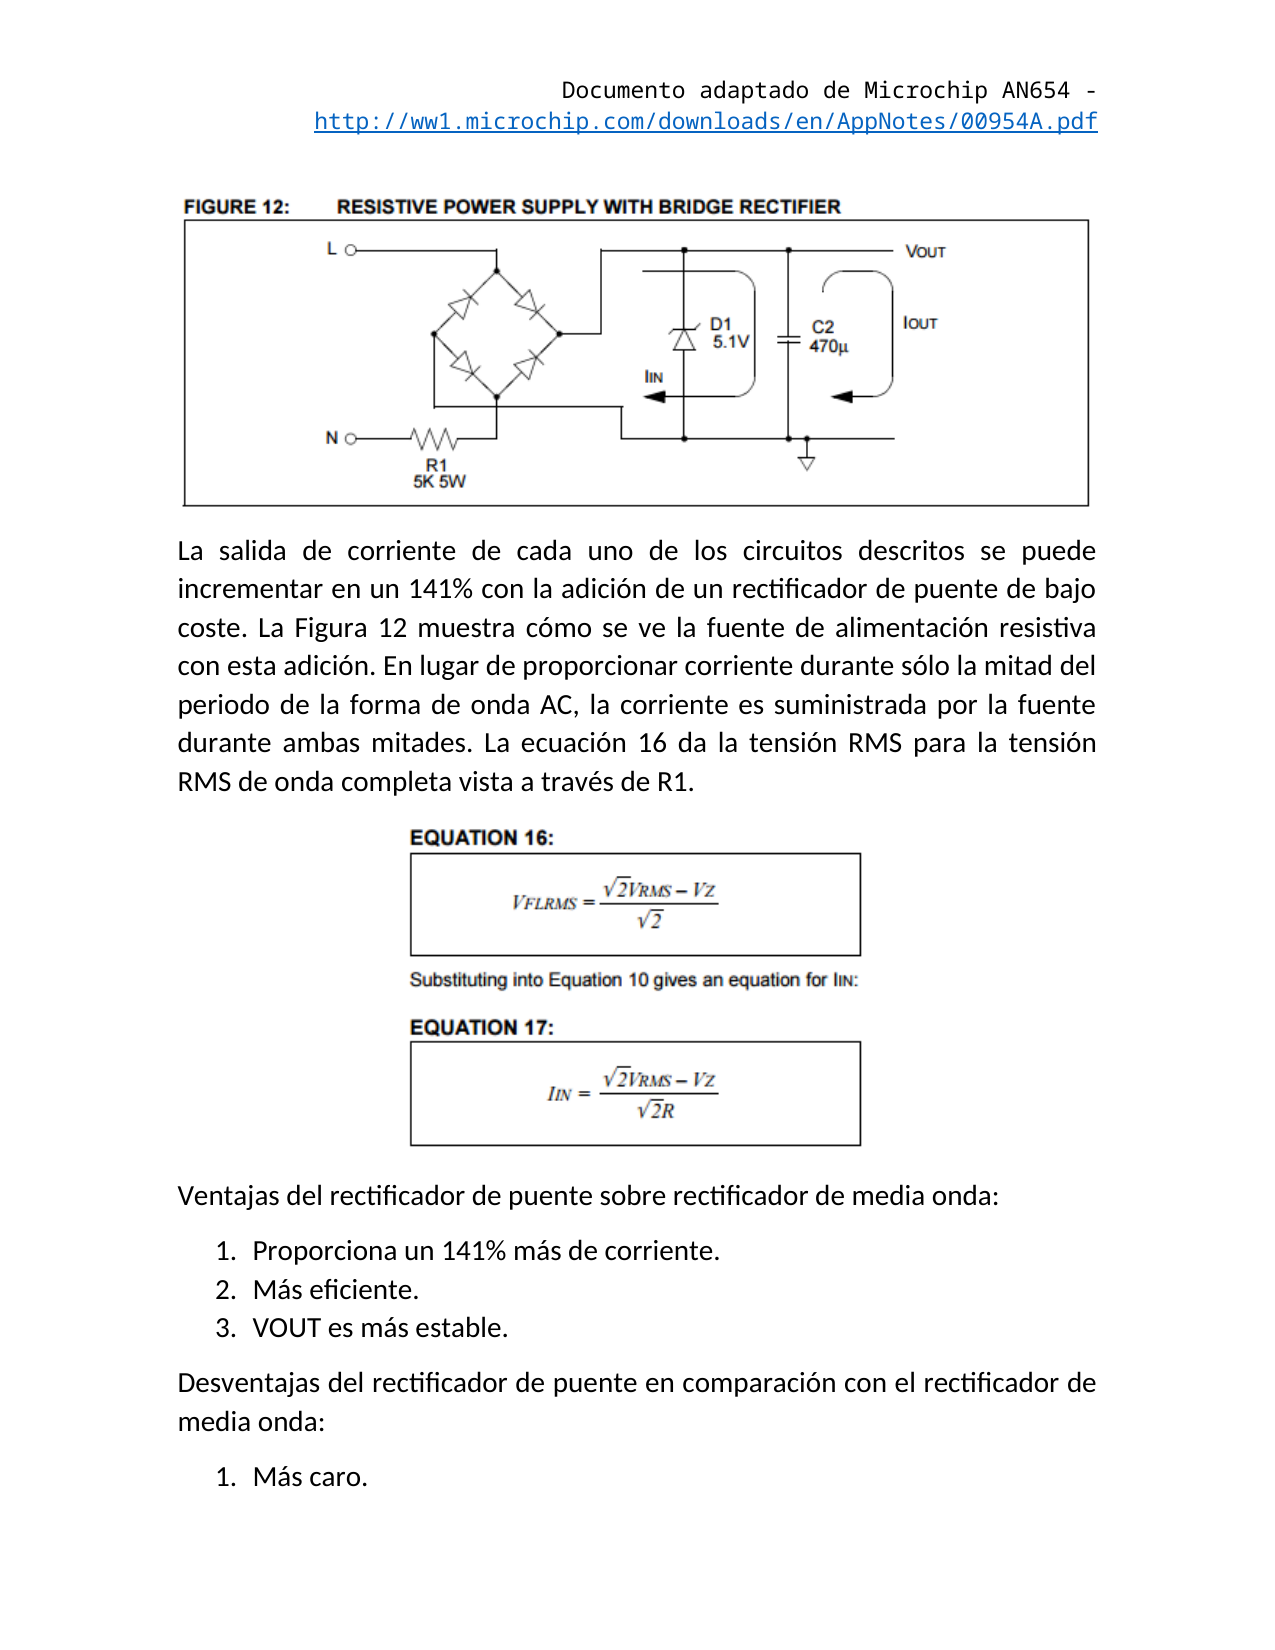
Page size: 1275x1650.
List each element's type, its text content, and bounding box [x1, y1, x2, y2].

text Desventajas del rectificador de puente en comparación con el rectificador de media onda: [177, 1364, 1098, 1438]
list VOUT es más estable. [215, 1309, 1098, 1345]
text Ventajas del rectificador de puente sobre rectificador de media onda: [177, 1177, 1098, 1213]
picture [401, 817, 874, 1159]
list Proporciona un 141% más de corriente. [215, 1232, 1098, 1268]
text La salida de corriente de cada uno de los circuitos descritos se puede incrementar en un 141% con la adición de un rectificador de puente de bajo coste. La Figura 12 muestra cómo se ve la fuente de alimentación resistiva con esta adición. En lugar de proporcionar corriente durante sólo la mitad del periodo de la forma de onda AC, la corriente es suministrada por la fuente durante ambas mitades. La ecuación 16 da la tensión RMS para la tensión RMS de onda completa vista a través de R1. [177, 532, 1098, 798]
list Más eficiente. [215, 1271, 1098, 1306]
picture [177, 192, 1098, 514]
list Más caro. [215, 1458, 1098, 1493]
